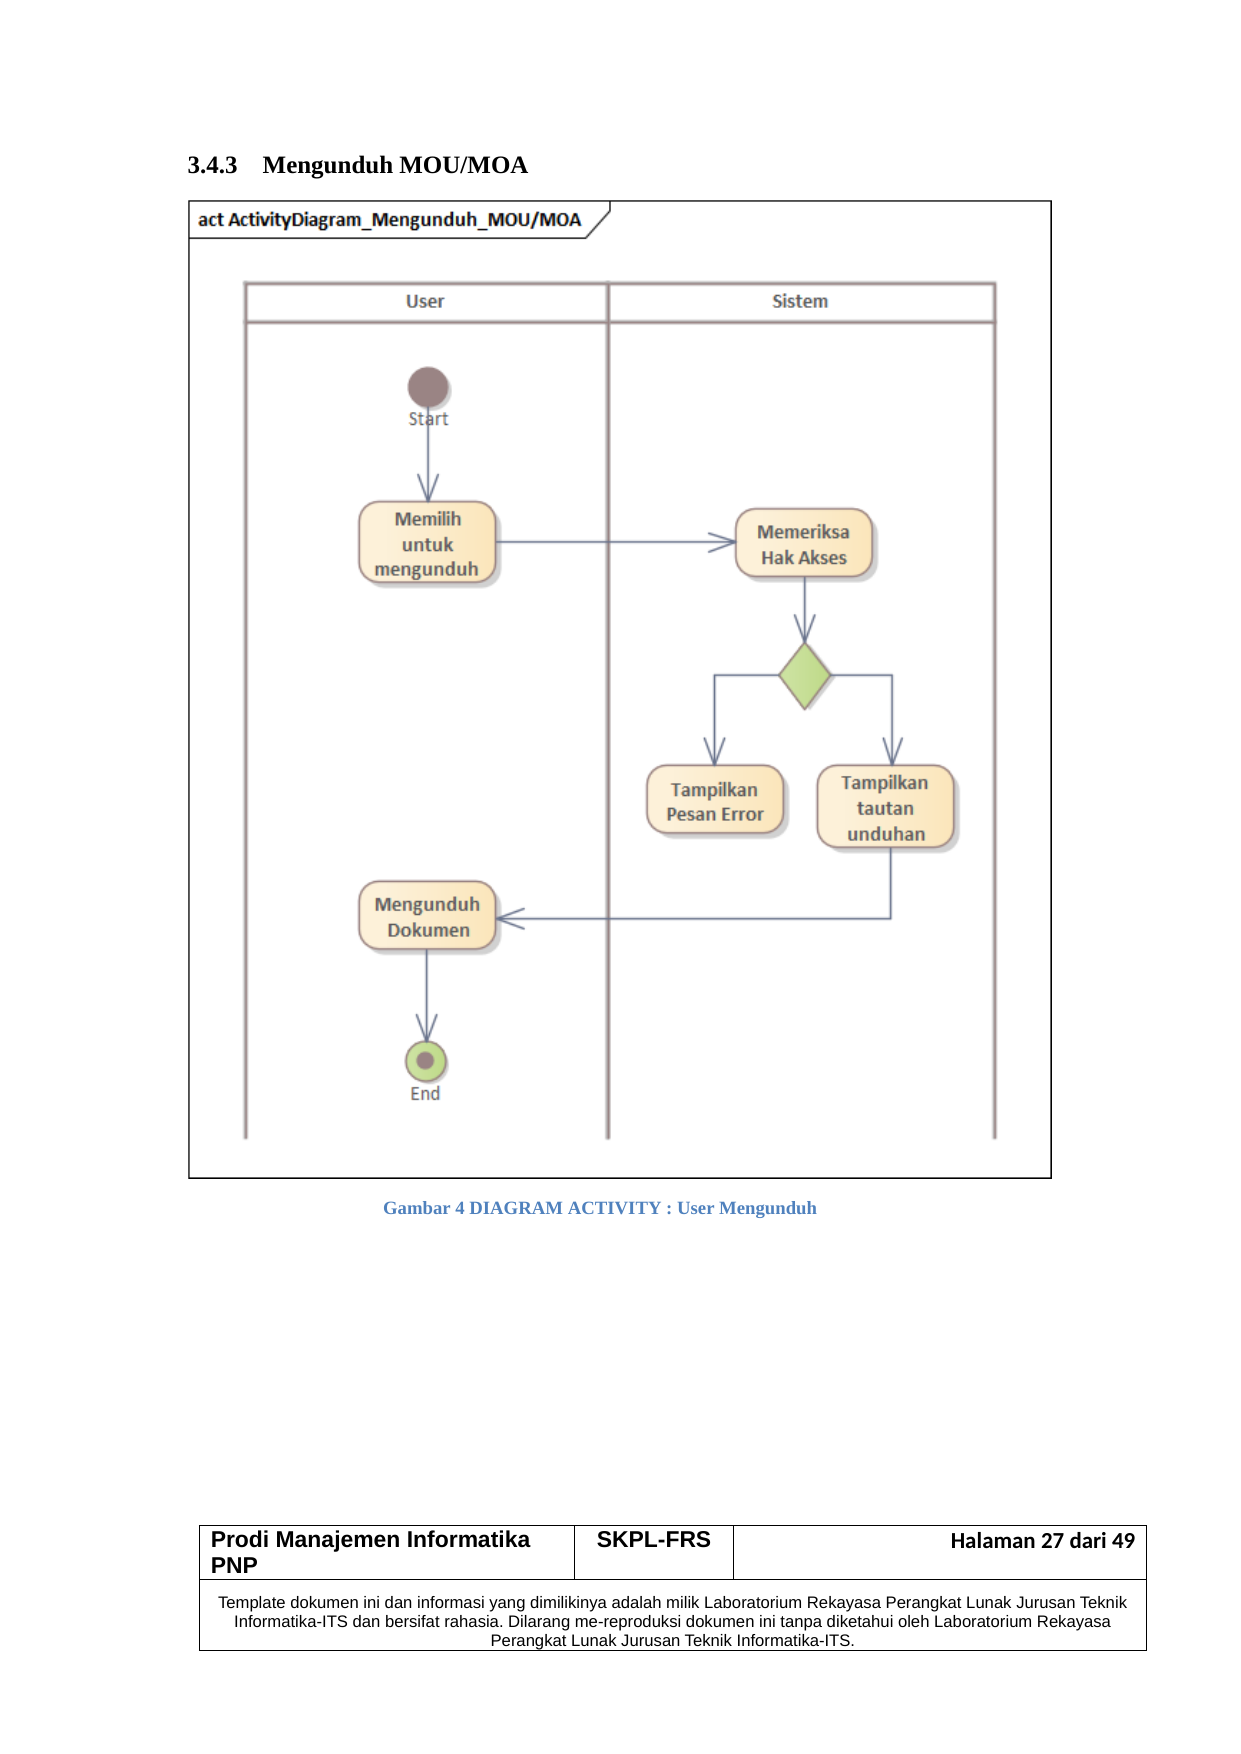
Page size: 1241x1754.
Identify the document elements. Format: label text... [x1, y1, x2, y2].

picture [187, 199, 1052, 1179]
subtitle Mengunduh MOU/MOA [187, 150, 1012, 179]
